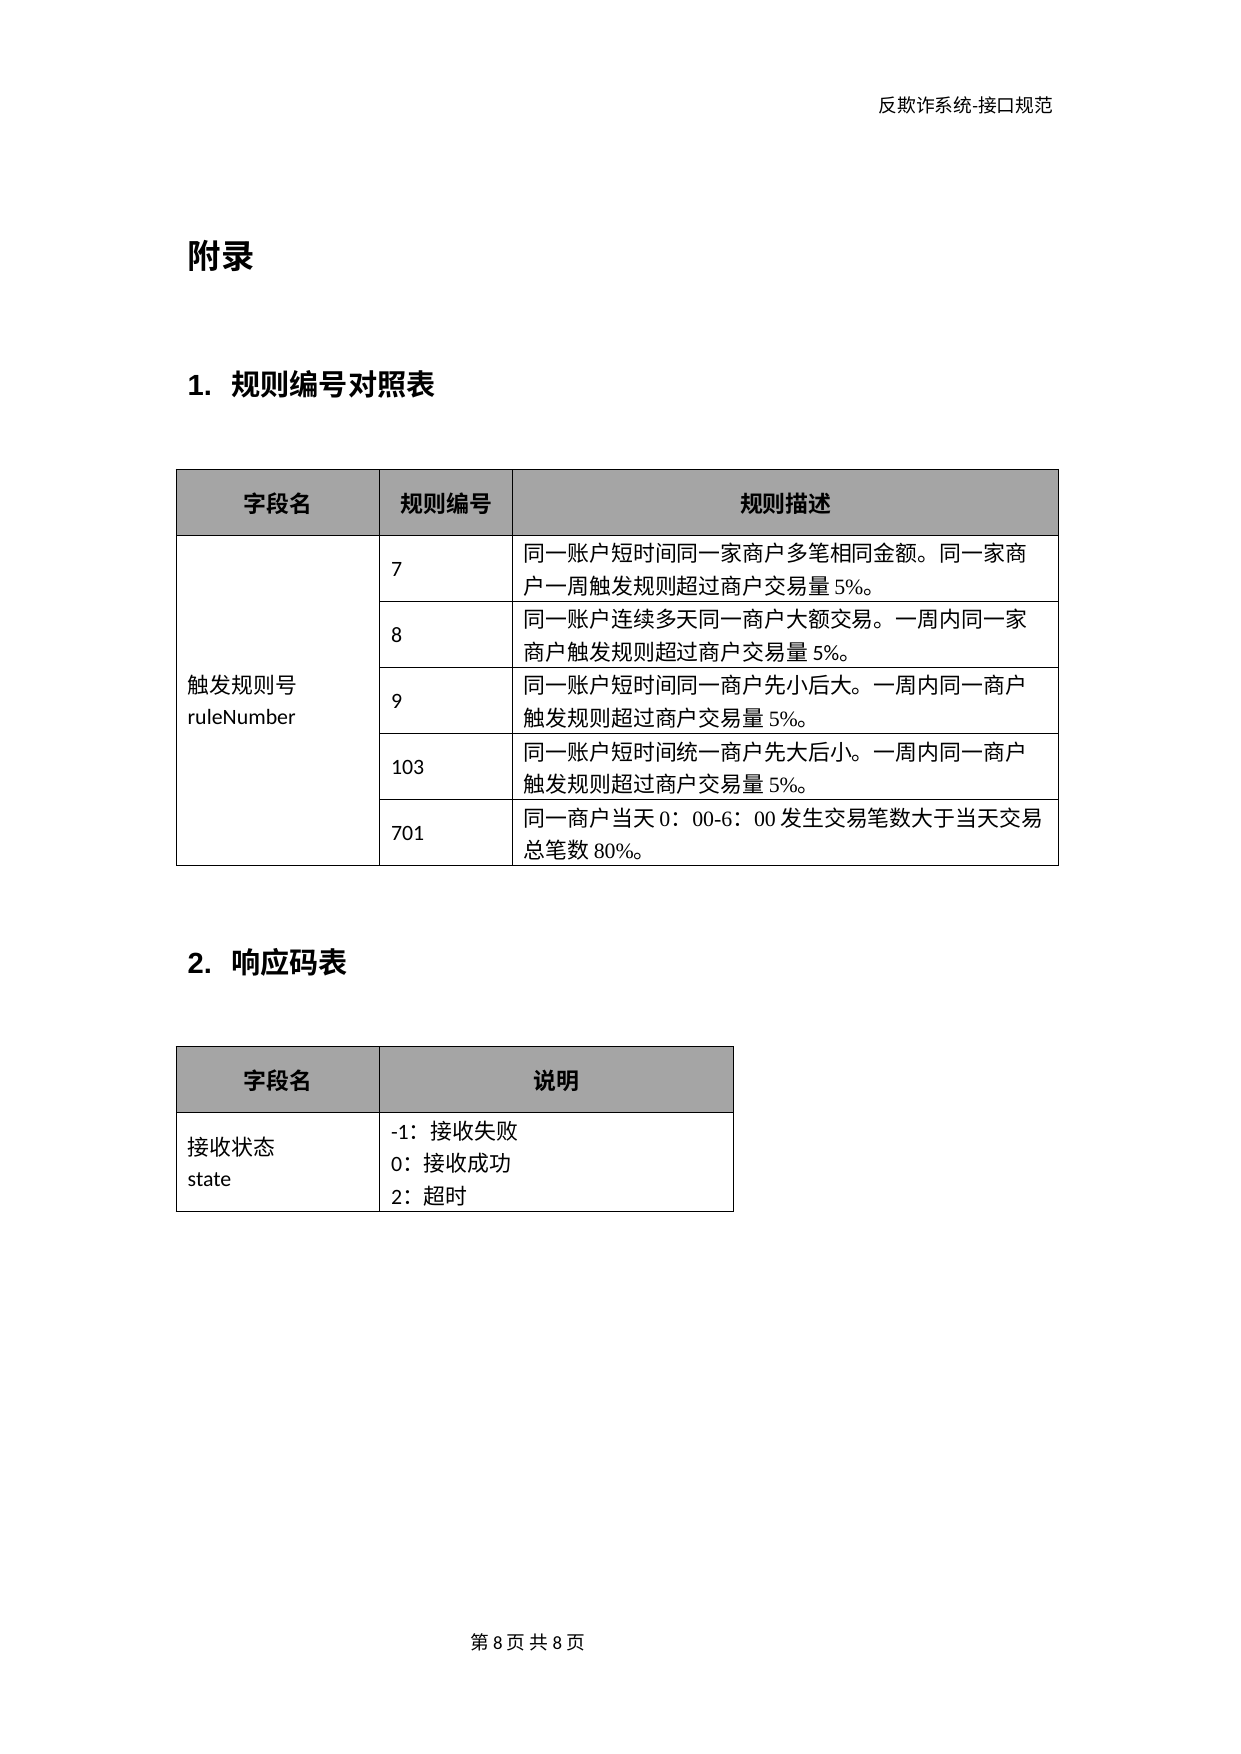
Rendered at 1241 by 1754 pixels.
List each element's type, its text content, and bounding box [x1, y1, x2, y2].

table_cell 7 [380, 536, 512, 601]
subtitle 规则编号对照表 [187, 350, 1053, 415]
table_cell 同一账户短时间统一商户先大后小。一周内同一商户触发规则超过商户交易量5%。 [513, 734, 1058, 799]
table_header 规则描述 [513, 470, 1058, 535]
table_header 字段名 [177, 1047, 379, 1112]
table_header 说明 [380, 1047, 733, 1112]
table_cell 701 [380, 800, 512, 865]
table_cell 9 [380, 668, 512, 733]
table_cell 接收状态 state [177, 1113, 379, 1211]
table_cell 同一账户短时间同一商户先小后大。一周内同一商户触发规则超过商户交易量5%。 [513, 668, 1058, 733]
table_cell -1：接收失败 0：接收成功 2：超时 [380, 1113, 733, 1211]
table_cell 103 [380, 734, 512, 799]
table_cell 同一账户连续多天同一商户大额交易。一周内同一家商户触发规则超过商户交易量5%。 [513, 602, 1058, 667]
table_cell 同一商户当天0：00-6：00发生交易笔数大于当天交易总笔数80%。 [513, 800, 1058, 865]
table_cell 8 [380, 602, 512, 667]
subtitle 响应码表 [187, 928, 1053, 993]
table_header 规则编号 [380, 470, 512, 535]
table_header 字段名 [177, 470, 379, 535]
subtitle 附录 [187, 222, 1053, 287]
table_cell 同一账户短时间同一家商户多笔相同金额。同一家商户一周触发规则超过商户交易量5%。 [513, 536, 1058, 601]
table_cell 触发规则号 ruleNumber [177, 536, 379, 865]
